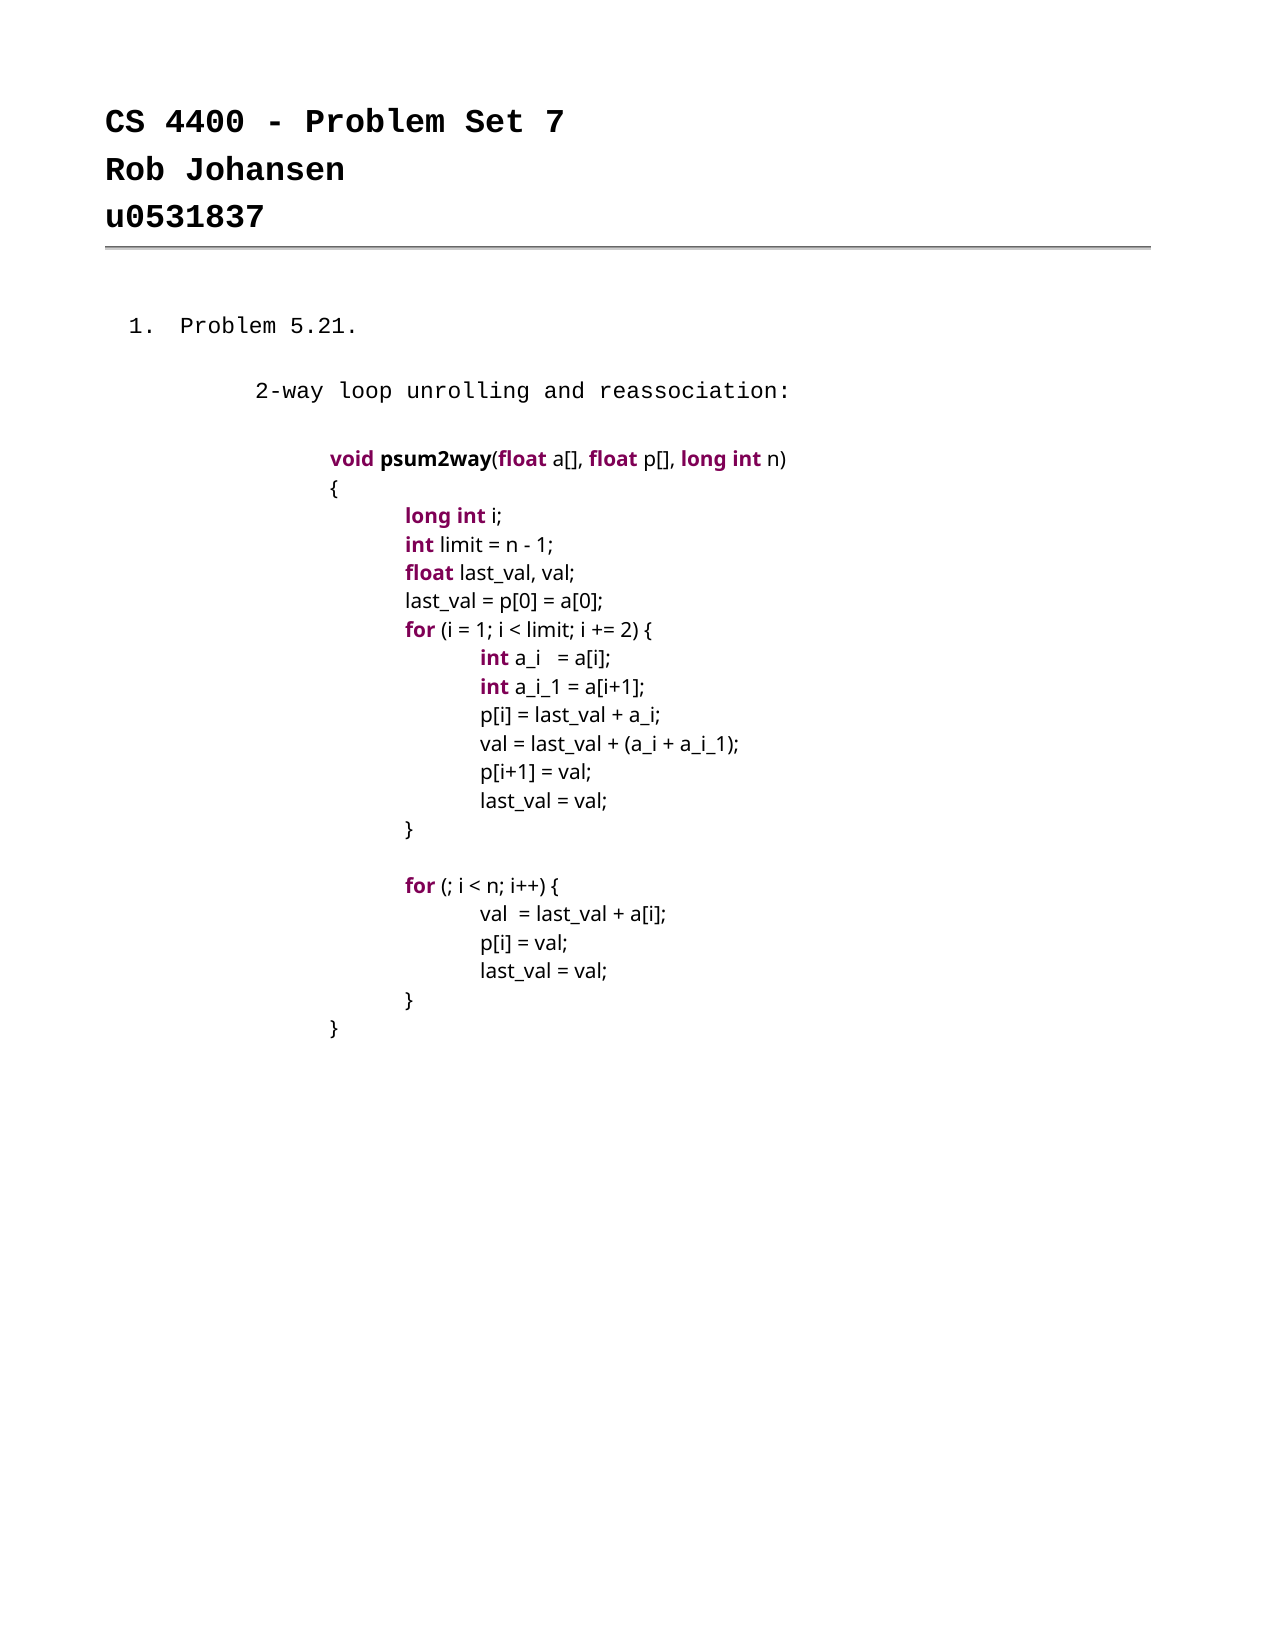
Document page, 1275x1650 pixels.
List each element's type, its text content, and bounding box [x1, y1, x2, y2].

list Problem 5.21. [142, 315, 1170, 341]
text } [330, 1013, 1170, 1042]
text } [330, 985, 1170, 1013]
text val = last_val + (a_i + a_i_1); [330, 729, 1170, 757]
text val = last_val + a[i]; [330, 899, 1170, 928]
text last_val = val; [330, 956, 1170, 985]
text for (i = 1; i < limit; i += 2) { [330, 615, 1170, 643]
picture [105, 246, 1151, 250]
text 2-way loop unrolling and reassociation: [255, 380, 1170, 406]
text void psum2way(float a[], float p[], long int n) [330, 444, 1170, 473]
text p[i] = last_val + a_i; [330, 700, 1170, 729]
text int limit = n - 1; [330, 530, 1170, 558]
text } [330, 814, 1170, 843]
text u0531837 [105, 199, 1170, 237]
text int a_i_1 = a[i+1]; [330, 672, 1170, 700]
text { [330, 473, 1170, 501]
text last_val = p[0] = a[0]; [330, 587, 1170, 615]
text long int i; [330, 501, 1170, 530]
text CS 4400 - Problem Set 7 [105, 105, 1170, 143]
text int a_i = a[i]; [330, 643, 1170, 672]
text for (; i < n; i++) { [330, 871, 1170, 899]
text float last_val, val; [330, 558, 1170, 587]
text Rob Johansen [105, 152, 1170, 190]
text last_val = val; [330, 786, 1170, 814]
text p[i] = val; [330, 928, 1170, 956]
text p[i+1] = val; [330, 757, 1170, 786]
